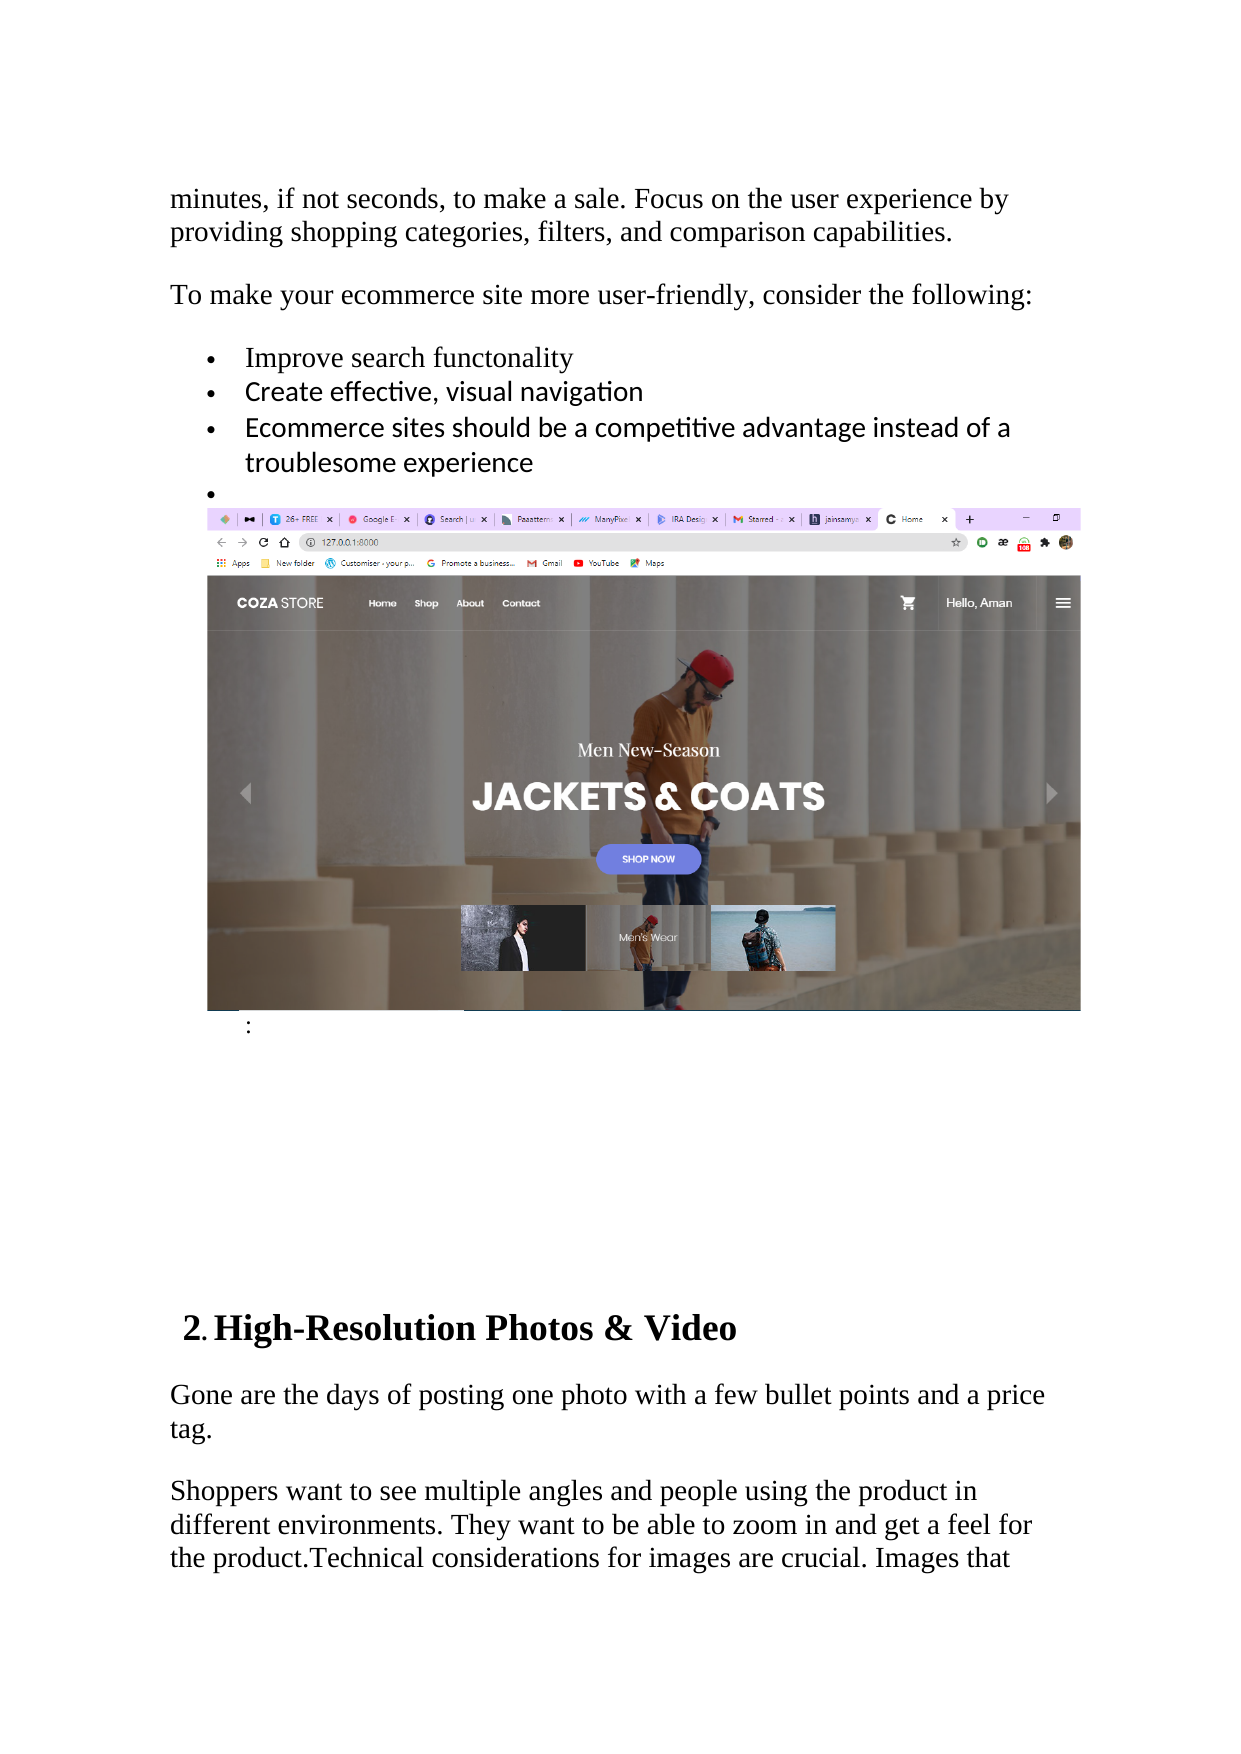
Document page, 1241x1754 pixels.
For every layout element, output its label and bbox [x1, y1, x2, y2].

table_header [159, 150, 1081, 1576]
picture [207, 508, 1081, 1011]
